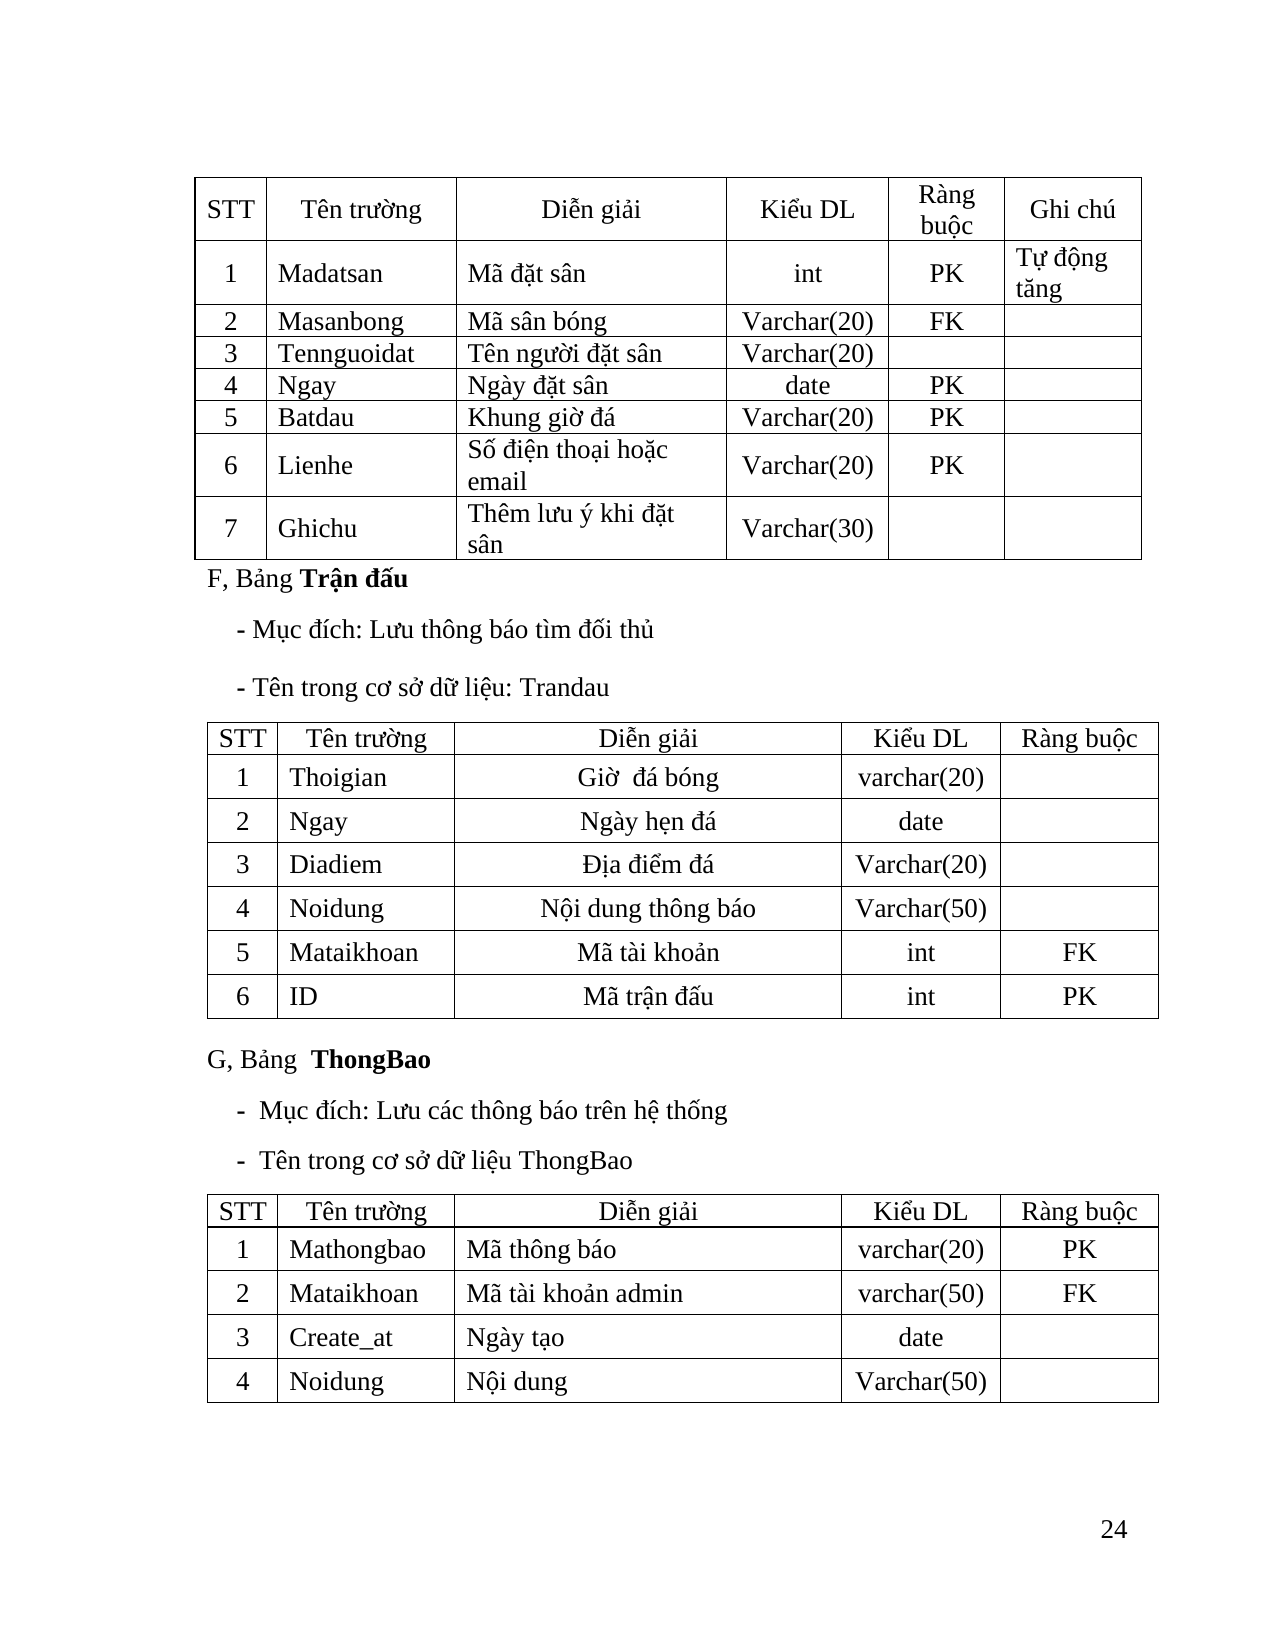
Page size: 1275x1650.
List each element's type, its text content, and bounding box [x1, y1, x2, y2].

table_cell 2 [196, 305, 266, 336]
text - Tên trong cơ sở dữ liệu: Trandau [207, 671, 1127, 702]
table_cell Varchar(20) [727, 401, 888, 432]
table_cell Mataikhoan [278, 1271, 454, 1314]
table_cell Địa điểm đá [455, 843, 841, 886]
table_cell PK [889, 369, 1004, 400]
table_cell Giờ đá bóng [455, 755, 841, 798]
table_cell Tên người đặt sân [457, 337, 726, 368]
table_cell Varchar(20) [842, 843, 1000, 886]
table_header Ràng buộc [889, 178, 1004, 240]
table_cell varchar(20) [842, 755, 1000, 798]
text - Mục đích: Lưu các thông báo trên hệ thống [207, 1094, 1127, 1125]
table_cell int [842, 931, 1000, 973]
table_cell PK [1001, 975, 1158, 1017]
table_cell Tennguoidat [267, 337, 456, 368]
table_cell Mã thông báo [455, 1228, 841, 1270]
table_header Diễn giải [455, 723, 841, 754]
table_cell Madatsan [267, 241, 456, 304]
table_cell 3 [208, 843, 277, 886]
table_cell Varchar(20) [727, 337, 888, 368]
table_cell Mã đặt sân [457, 241, 726, 304]
text F, Bảng Trận đấu [207, 560, 1127, 594]
table_cell Ngày đặt sân [457, 369, 726, 400]
table_header Tên trường [267, 178, 456, 240]
table_cell date [727, 369, 888, 400]
table_cell 2 [208, 1271, 277, 1314]
table_cell 1 [208, 1228, 277, 1270]
table_cell 1 [196, 241, 266, 304]
table_cell FK [1001, 931, 1158, 973]
table_cell FK [1001, 1271, 1158, 1314]
table_cell date [842, 1315, 1000, 1358]
table_cell 5 [208, 931, 277, 973]
table_header STT [196, 178, 266, 240]
table_cell [1005, 305, 1141, 336]
table_header STT [208, 723, 277, 754]
table_cell [1005, 401, 1141, 432]
table_cell [1005, 369, 1141, 400]
table_cell PK [889, 241, 1004, 304]
table_cell 3 [196, 337, 266, 368]
table_cell Nội dung [455, 1359, 841, 1402]
table_cell Khung giờ đá [457, 401, 726, 432]
table_cell [1005, 337, 1141, 368]
table_cell Batdau [267, 401, 456, 432]
table_header Tên trường [278, 1195, 454, 1226]
table_cell Varchar(30) [727, 497, 888, 559]
table_cell Mã tài khoản [455, 931, 841, 973]
table_cell Thoigian [278, 755, 454, 798]
table_cell Ngày hẹn đá [455, 799, 841, 842]
table_cell Noidung [278, 1359, 454, 1402]
table_cell [1001, 1359, 1158, 1402]
table_header Kiểu DL [842, 1195, 1000, 1226]
table_cell Varchar(20) [727, 305, 888, 336]
table_cell PK [889, 401, 1004, 432]
table_cell [889, 497, 1004, 559]
table_cell Ngay [267, 369, 456, 400]
table_cell 1 [208, 755, 277, 798]
table_cell [1005, 497, 1141, 559]
table_header Diễn giải [457, 178, 726, 240]
table_header Ràng buộc [1001, 723, 1158, 754]
table_cell 4 [196, 369, 266, 400]
table_cell [1001, 799, 1158, 842]
table_cell [1001, 755, 1158, 798]
table_cell ID [278, 975, 454, 1017]
table_cell Thêm lưu ý khi đặt sân [457, 497, 726, 559]
table_cell varchar(50) [842, 1271, 1000, 1314]
text - Mục đích: Lưu thông báo tìm đối thủ [207, 613, 1127, 644]
table_cell 3 [208, 1315, 277, 1358]
table_cell Lienhe [267, 434, 456, 496]
table_cell int [842, 975, 1000, 1017]
table_cell [889, 337, 1004, 368]
table_cell Varchar(50) [842, 1359, 1000, 1402]
table_cell 6 [208, 975, 277, 1017]
table_header Ghi chú [1005, 178, 1141, 240]
table_cell [1005, 434, 1141, 496]
table_header Kiểu DL [842, 723, 1000, 754]
table_cell PK [1001, 1228, 1158, 1270]
table_cell [1001, 887, 1158, 929]
table_cell Diadiem [278, 843, 454, 886]
table_cell Noidung [278, 887, 454, 929]
table_cell [1001, 843, 1158, 886]
table_cell Tự động tăng [1005, 241, 1141, 304]
table_cell 6 [196, 434, 266, 496]
table_header Kiểu DL [727, 178, 888, 240]
table_cell 4 [208, 887, 277, 929]
table_cell Mã trận đấu [455, 975, 841, 1017]
table_cell Mathongbao [278, 1228, 454, 1270]
table_cell Varchar(50) [842, 887, 1000, 929]
table_cell 7 [196, 497, 266, 559]
table_cell Ngày tạo [455, 1315, 841, 1358]
table_cell Nội dung thông báo [455, 887, 841, 929]
table_cell 2 [208, 799, 277, 842]
table_cell varchar(20) [842, 1228, 1000, 1270]
table_cell FK [889, 305, 1004, 336]
table_cell Mã tài khoản admin [455, 1271, 841, 1314]
table_cell Ngay [278, 799, 454, 842]
text - Tên trong cơ sở dữ liệu ThongBao [207, 1144, 1127, 1175]
table_cell Ghichu [267, 497, 456, 559]
table_cell Mã sân bóng [457, 305, 726, 336]
table_header Diễn giải [455, 1195, 841, 1226]
table_cell Số điện thoại hoặc email [457, 434, 726, 496]
table_cell Masanbong [267, 305, 456, 336]
table_header Tên trường [278, 723, 454, 754]
table_cell 5 [196, 401, 266, 432]
text G, Bảng ThongBao [207, 1043, 1127, 1075]
table_cell date [842, 799, 1000, 842]
table_cell int [727, 241, 888, 304]
table_cell Create_at [278, 1315, 454, 1358]
table_header Ràng buộc [1001, 1195, 1158, 1226]
table_header STT [208, 1195, 277, 1226]
table_cell Varchar(20) [727, 434, 888, 496]
table_cell 4 [208, 1359, 277, 1402]
table_cell [1001, 1315, 1158, 1358]
table_cell Mataikhoan [278, 931, 454, 973]
table_cell PK [889, 434, 1004, 496]
